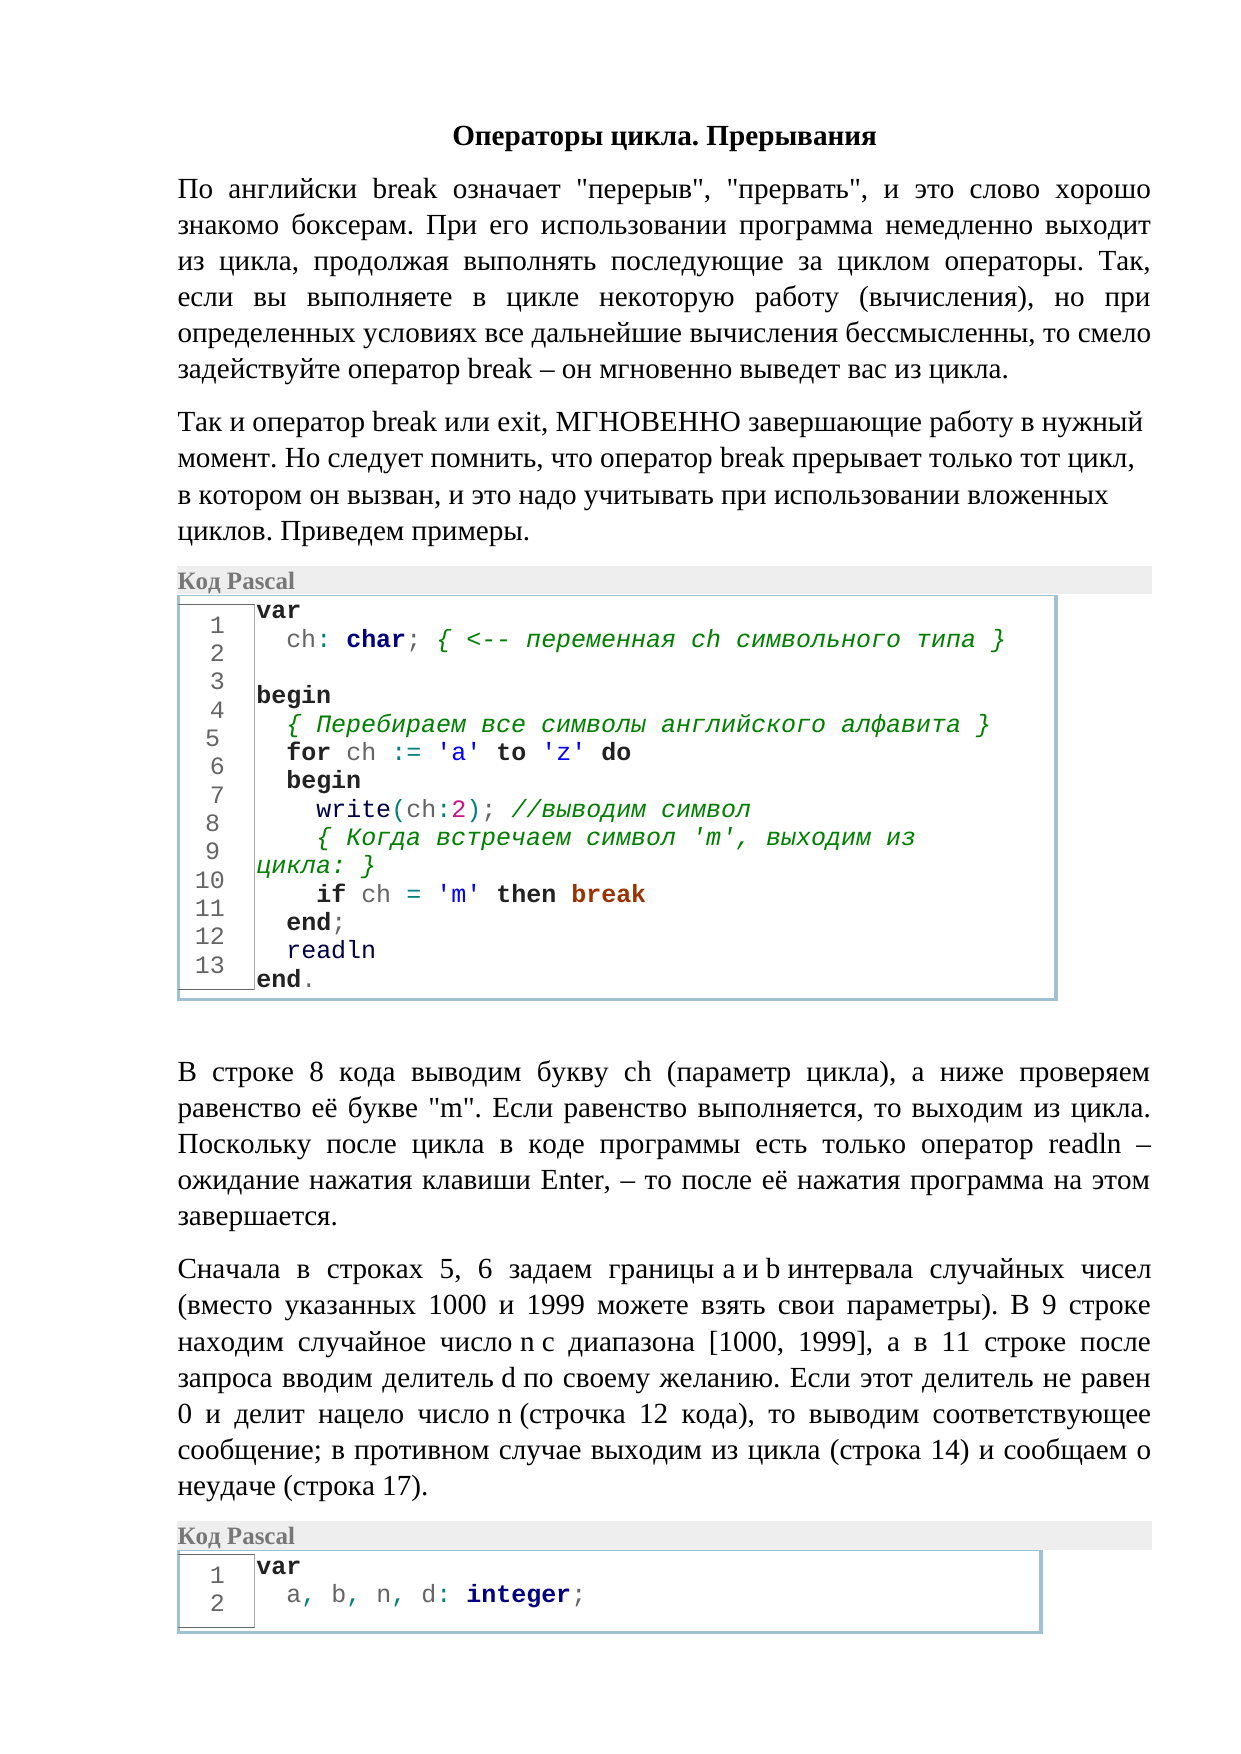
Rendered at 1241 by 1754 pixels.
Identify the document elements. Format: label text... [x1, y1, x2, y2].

text Так и оператор break или exit, МГНОВЕННО завершающие работу в нужный момент. Но следует помнить, что оператор break прерывает только тот цикл, в котором он вызван, и это надо учитывать при использовании вложенных циклов. Приведем примеры. [177, 404, 1152, 546]
text Код Pascal [177, 566, 1152, 594]
text Операторы цикла. Прерывания [177, 118, 1152, 152]
text Код Pascal [177, 1521, 1152, 1550]
text В строке 8 кода выводим букву ch (параметр цикла), а ниже проверяем равенство её букве "m". Если равенство выполняется, то выходим из цикла. Поскольку после цикла в коде программы есть только оператор readln – ожидание нажатия клавиши Enter, – то после её нажатия программа на этом завершается. [177, 1054, 1152, 1232]
table_header [180, 596, 1054, 998]
table_header [180, 1551, 1039, 1631]
text Сначала в строках 5, 6 задаем границы a и b интервала случайных чисел (вместо указанных 1000 и 1999 можете взять свои параметры). В 9 строке находим случайное число n с диапазона [1000, 1999], а в 11 строке после запроса вводим делитель d по своему желанию. Если этот делитель не равен 0 и делит нацело число n (строчка 12 кода), то выводим соответствующее сообщение; в противном случае выходим из цикла (строка 14) и сообщаем о неудаче (строка 17). [177, 1251, 1152, 1502]
text По английски break означает "перерыв", "прервать", и это слово хорошо знакомо боксерам. При его использовании программа немедленно выходит из цикла, продолжая выполнять последующие за циклом операторы. Так, если вы выполняете в цикле некоторую работу (вычисления), но при определенных условиях все дальнейшие вычисления бессмысленны, то смело задействуйте оператор break – он мгновенно выведет вас из цикла. [177, 171, 1152, 385]
